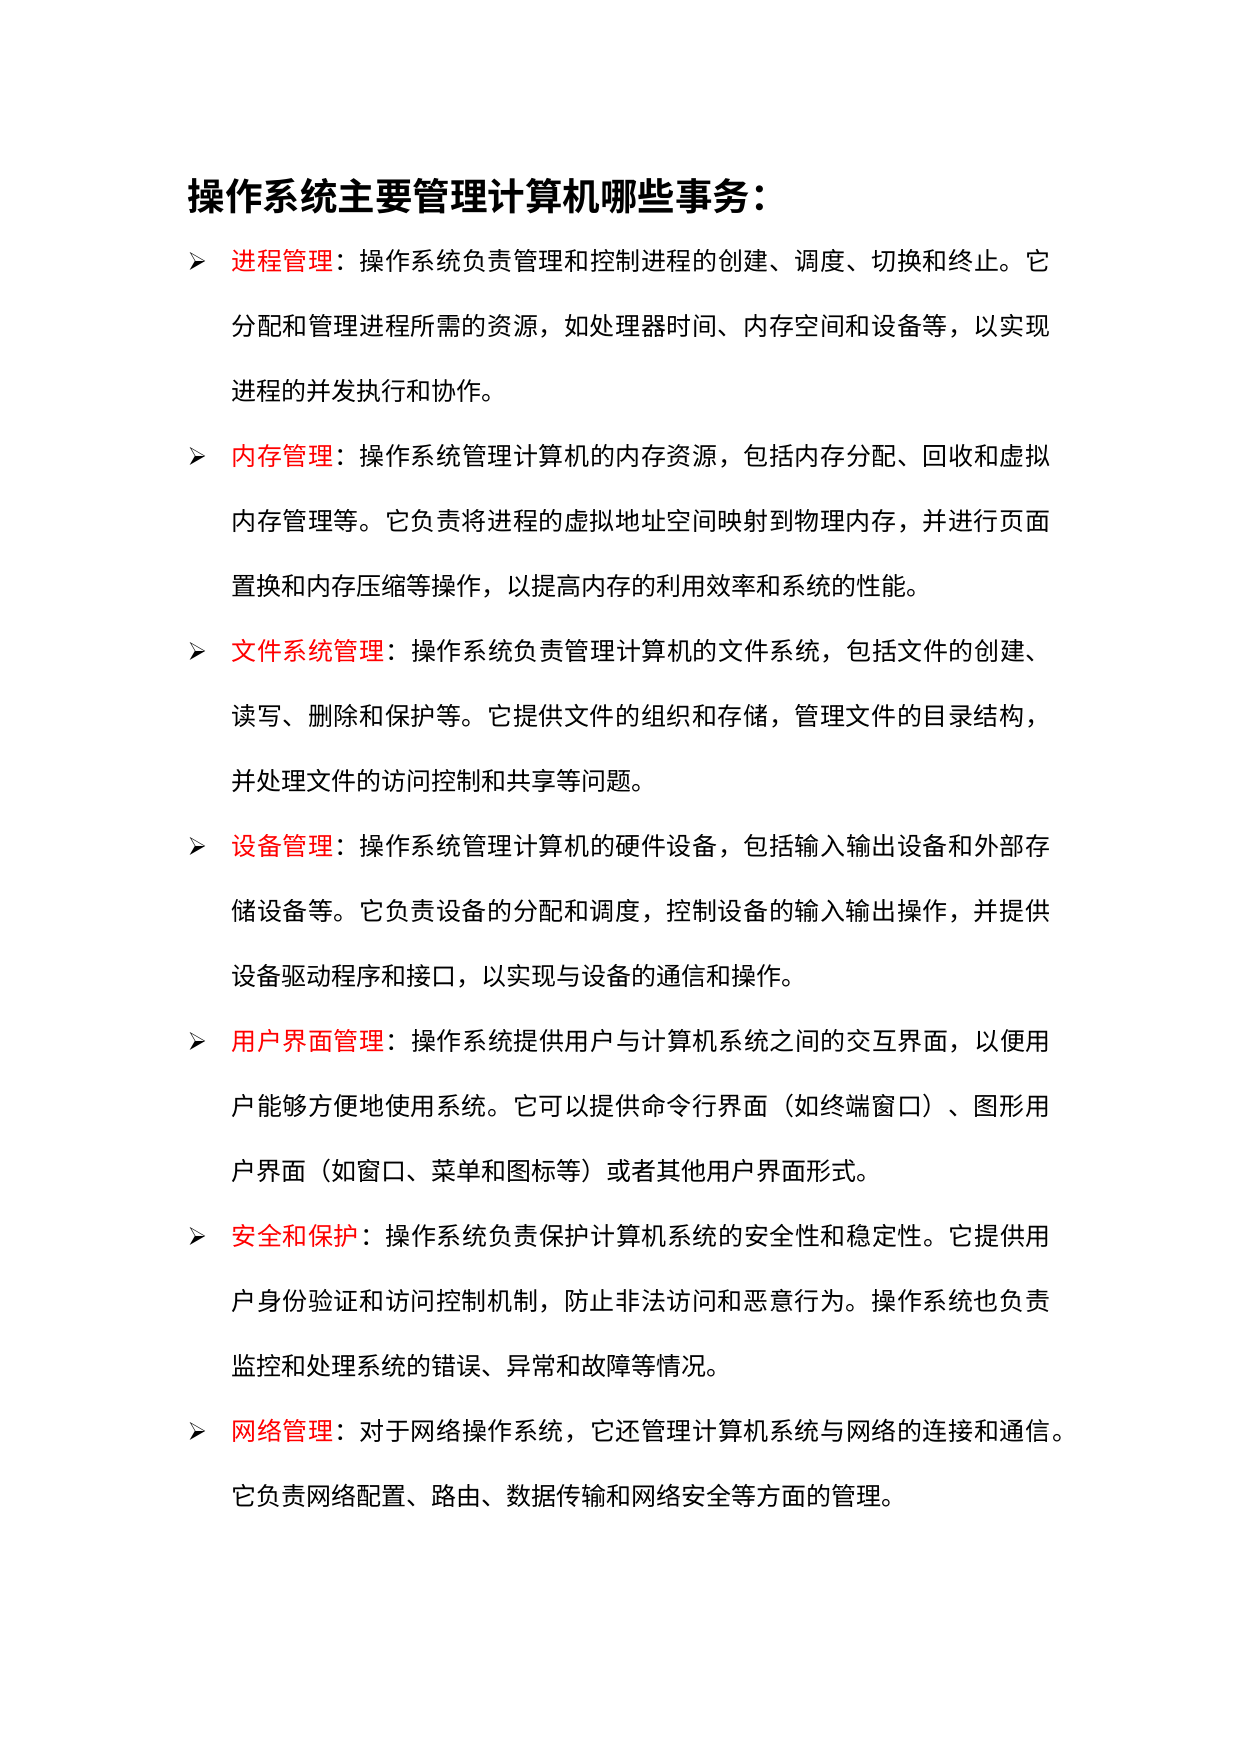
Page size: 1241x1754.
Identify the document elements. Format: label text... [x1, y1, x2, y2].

list 进程管理：操作系统负责管理和控制进程的创建、调度、切换和终止。它分配和管理进程所需的资源，如处理器时间、内存空间和设备等，以实现进程的并发执行和协作。 [187, 227, 1053, 422]
list 内存管理：操作系统管理计算机的内存资源，包括内存分配、回收和虚拟内存管理等。它负责将进程的虚拟地址空间映射到物理内存，并进行页面置换和内存压缩等操作，以提高内存的利用效率和系统的性能。 [187, 422, 1053, 617]
list 安全和保护：操作系统负责保护计算机系统的安全性和稳定性。它提供用户身份验证和访问控制机制，防止非法访问和恶意行为。操作系统也负责监控和处理系统的错误、异常和故障等情况。 [187, 1202, 1053, 1397]
list 用户界面管理：操作系统提供用户与计算机系统之间的交互界面，以便用户能够方便地使用系统。它可以提供命令行界面（如终端窗口）、图形用户界面（如窗口、菜单和图标等）或者其他用户界面形式。 [187, 1007, 1053, 1202]
text 操作系统主要管理计算机哪些事务： [187, 162, 1053, 227]
list 网络管理：对于网络操作系统，它还管理计算机系统与网络的连接和通信。它负责网络配置、路由、数据传输和网络安全等方面的管理。 [187, 1397, 1053, 1527]
list 设备管理：操作系统管理计算机的硬件设备，包括输入输出设备和外部存储设备等。它负责设备的分配和调度，控制设备的输入输出操作，并提供设备驱动程序和接口，以实现与设备的通信和操作。 [187, 812, 1053, 1007]
list 文件系统管理：操作系统负责管理计算机的文件系统，包括文件的创建、读写、删除和保护等。它提供文件的组织和存储，管理文件的目录结构，并处理文件的访问控制和共享等问题。 [187, 617, 1053, 812]
